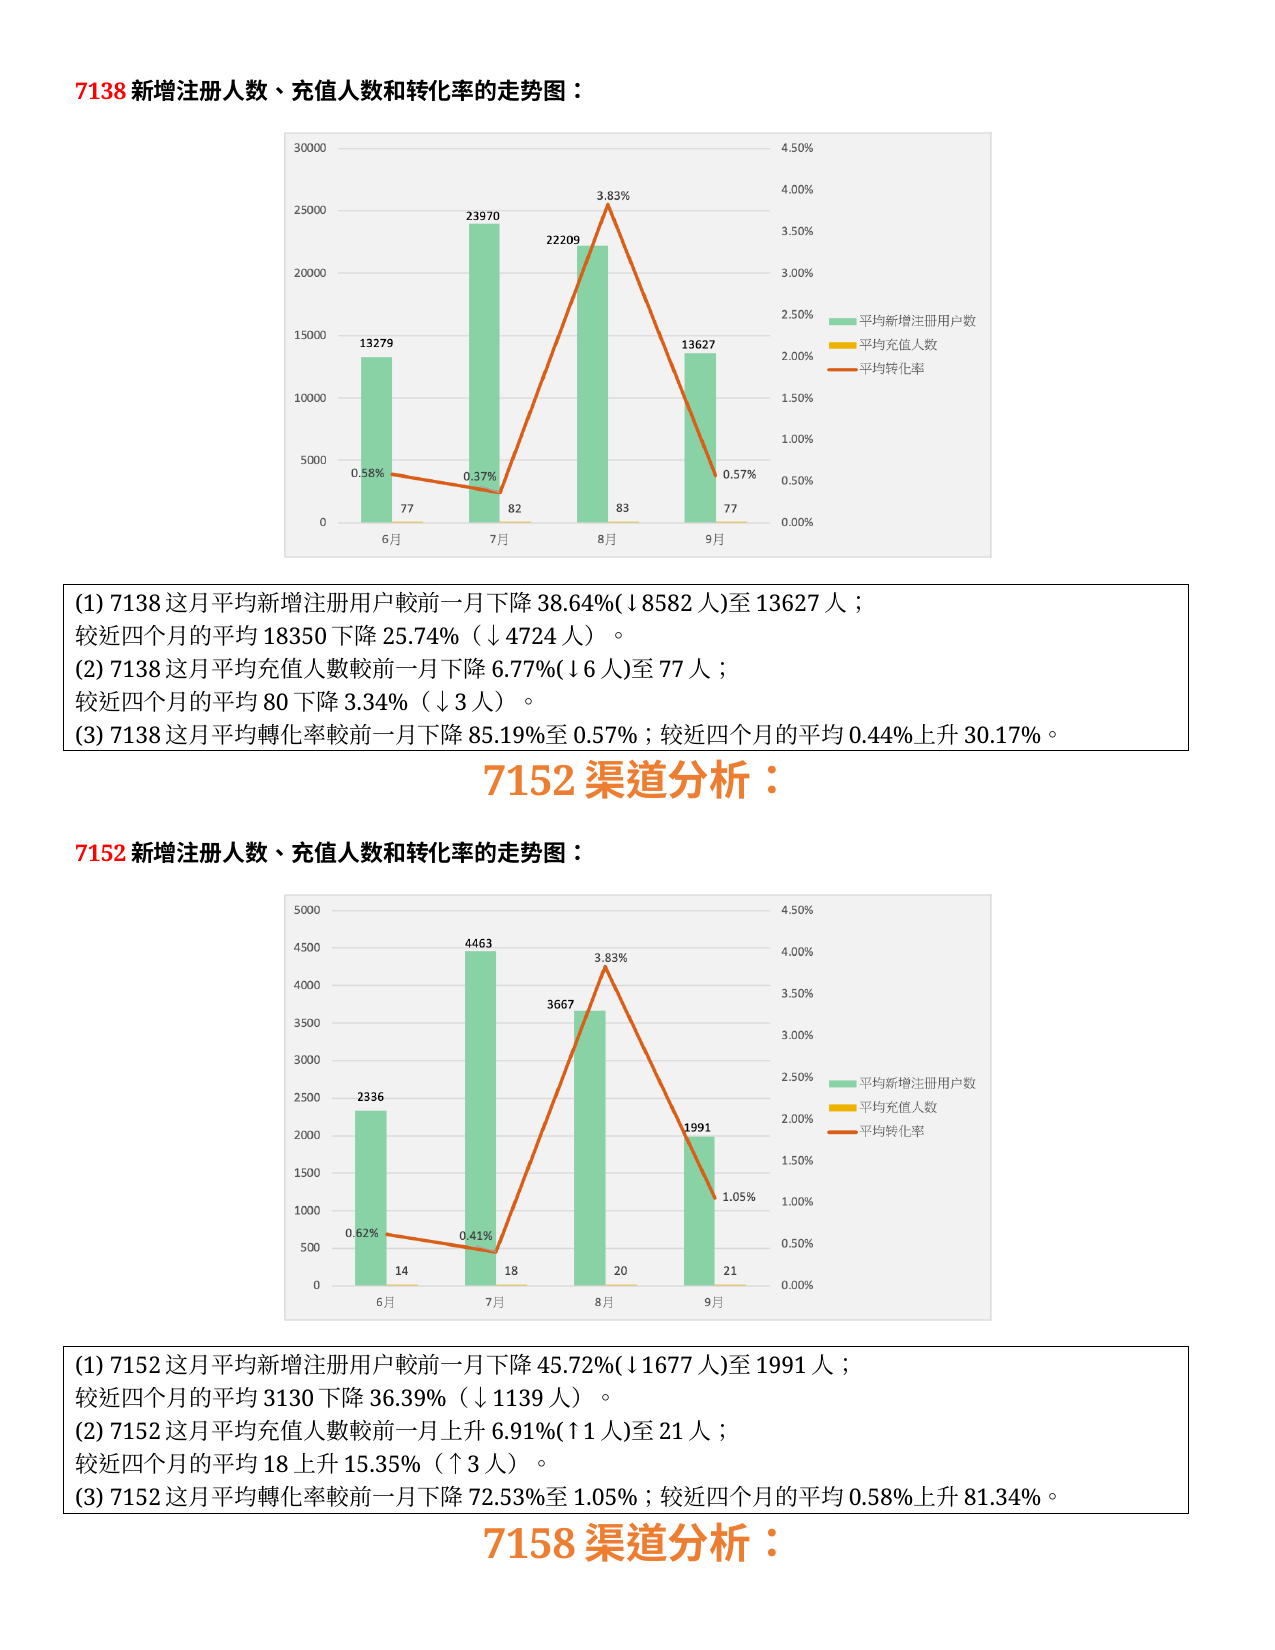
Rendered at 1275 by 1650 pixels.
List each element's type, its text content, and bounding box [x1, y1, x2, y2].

picture [283, 131, 992, 558]
text 7152新增注册人数、充值人数和转化率的走势图： [75, 837, 1200, 868]
picture [283, 894, 992, 1321]
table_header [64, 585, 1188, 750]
text 7152渠道分析： [75, 751, 1200, 808]
text 7138新增注册人数、充值人数和转化率的走势图： [75, 75, 1200, 106]
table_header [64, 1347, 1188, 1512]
text 7158渠道分析： [75, 1513, 1200, 1570]
